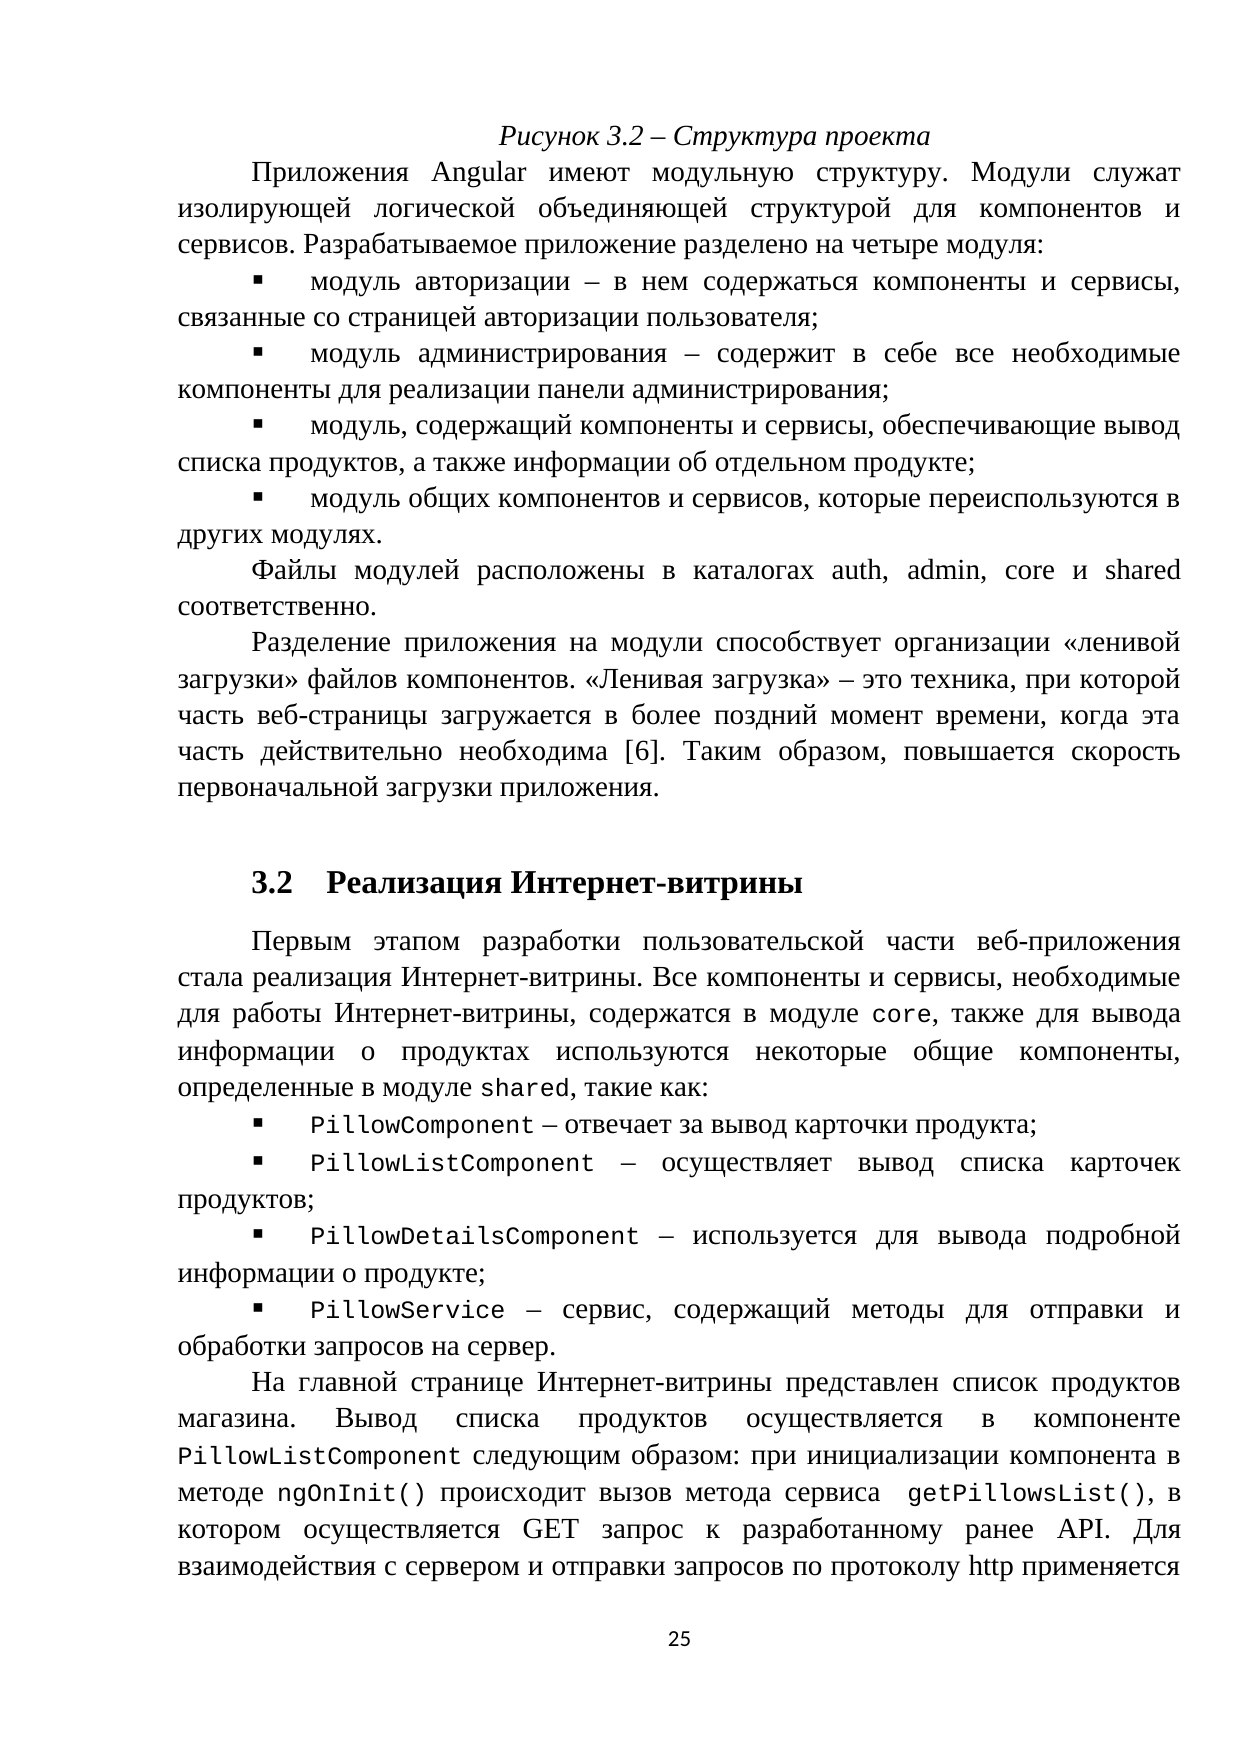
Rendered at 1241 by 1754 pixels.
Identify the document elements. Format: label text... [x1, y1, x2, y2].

list модуль авторизации – в нем содержаться компоненты и сервисы, связанные со страницей авторизации пользователя; [177, 263, 1181, 332]
list PillowListComponent – осуществляет вывод списка карточек продуктов; [177, 1144, 1181, 1215]
list PillowService – сервис, содержащий методы для отправки и обработки запросов на сервер. [177, 1291, 1181, 1362]
text Разделение приложения на модули способствует организации «ленивой загрузки» файлов компонентов. «Ленивая загрузка» – это техника, при которой часть веб-страницы загружается в более поздний момент времени, когда эта часть действительно необходима [6]. Таким образом, повышается скорость первоначальной загрузки приложения. [177, 624, 1181, 803]
text Рисунок 3.2 – Структура проекта [177, 118, 1181, 152]
list модуль администрирования – содержит в себе все необходимые компоненты для реализации панели администрирования; [177, 335, 1181, 405]
text Приложения Angular имеют модульную структуру. Модули служат изолирующей логической объединяющей структурой для компонентов и сервисов. Разрабатываемое приложение разделено на четыре модуля: [177, 154, 1181, 260]
text Файлы модулей расположены в каталогах auth, admin, core и shared соответственно. [177, 552, 1181, 622]
list PillowComponent – отвечает за вывод карточки продукта; [177, 1106, 1181, 1141]
list модуль общих компонентов и сервисов, которые переиспользуются в других модулях. [177, 480, 1181, 550]
list модуль, содержащий компоненты и сервисы, обеспечивающие вывод списка продуктов, а также информации об отдельном продукте; [177, 407, 1181, 477]
text Первым этапом разработки пользовательской части веб-приложения стала реализация Интернет-витрины. Все компоненты и сервисы, необходимые для работы Интернет-витрины, содержатся в модуле core, также для вывода информации о продуктах используются некоторые общие компоненты, определенные в модуле shared, такие как: [177, 923, 1181, 1104]
list Реализация Интернет-витрины [251, 862, 1181, 901]
list PillowDetailsComponent – используется для вывода подробной информации о продукте; [177, 1217, 1181, 1288]
